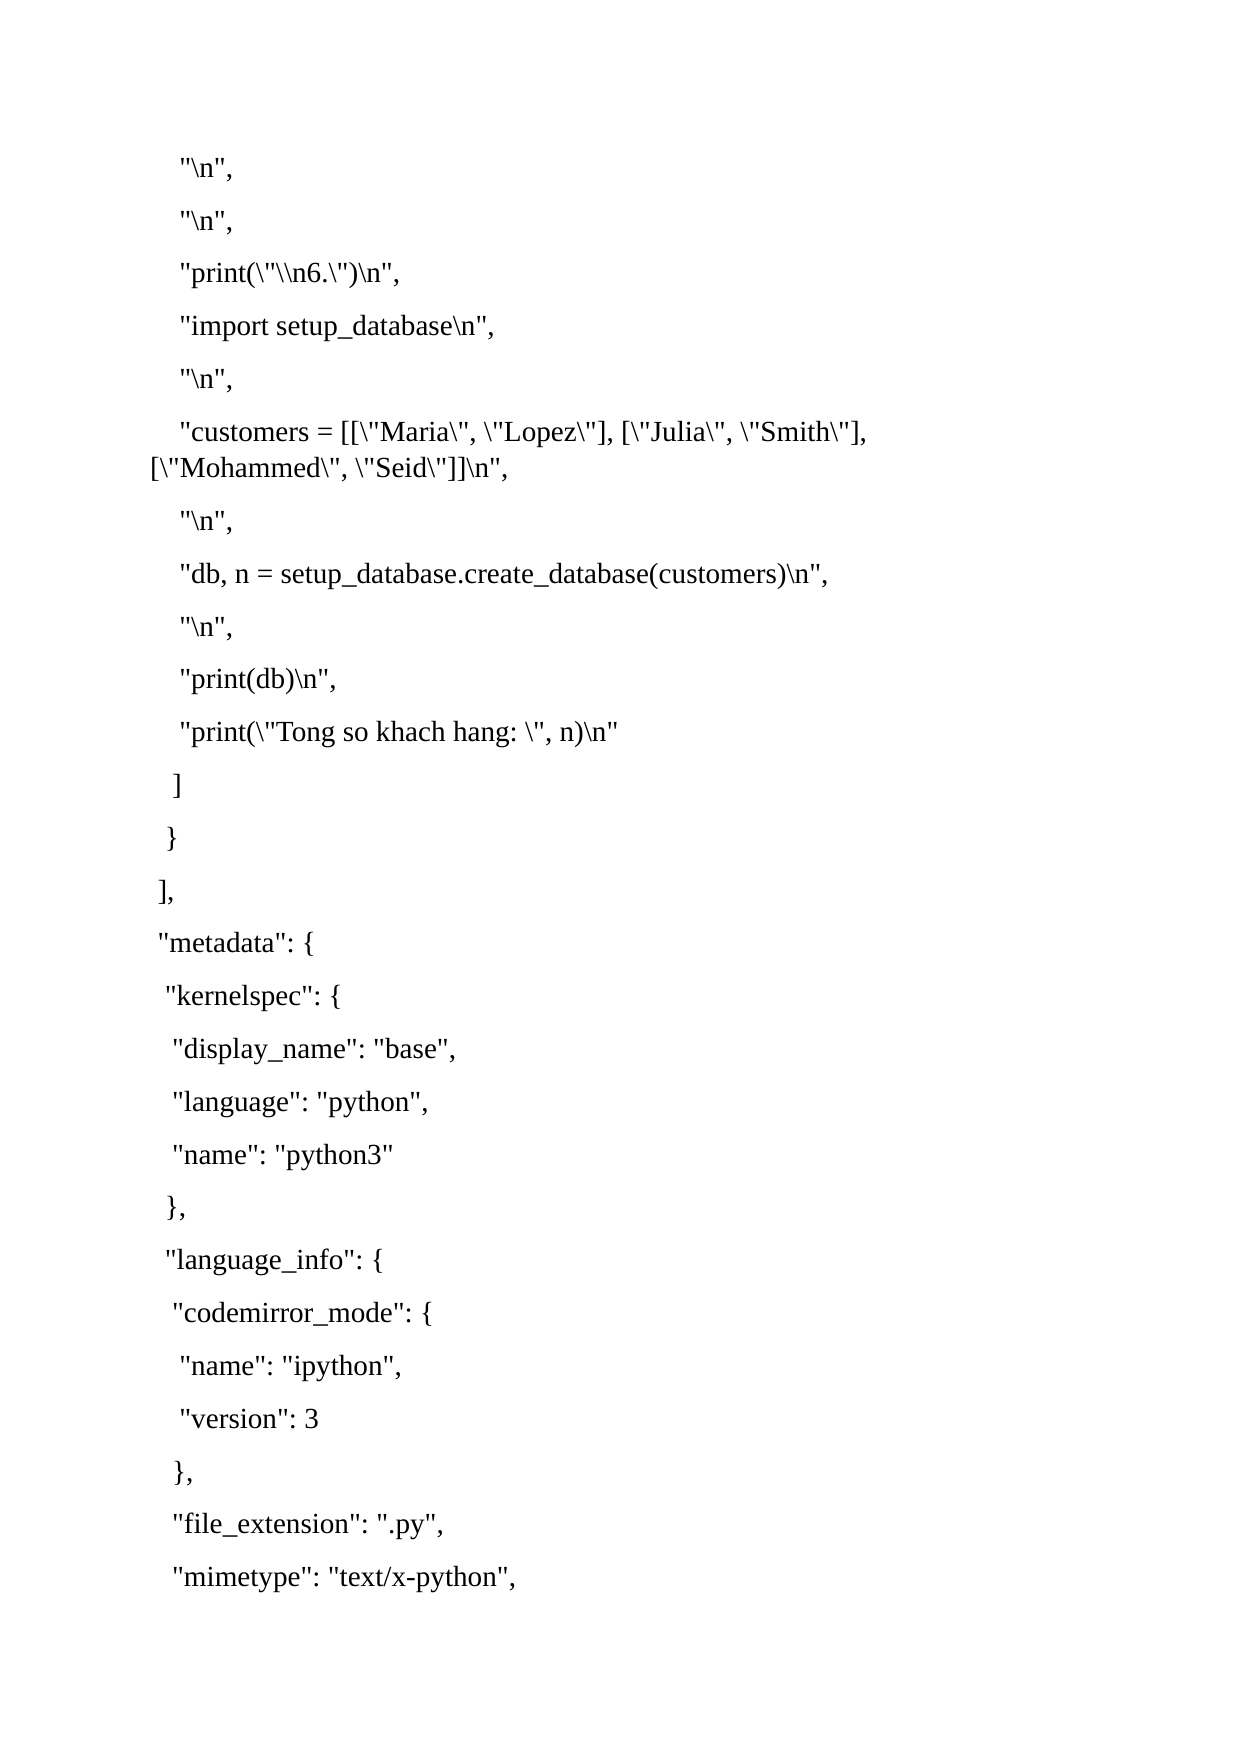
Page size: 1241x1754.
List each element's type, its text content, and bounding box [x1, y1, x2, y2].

text "db, n = setup_database.create_database(customers)\n", [150, 556, 1090, 589]
text ] [150, 767, 1090, 801]
text "print(db)\n", [150, 661, 1090, 695]
text "\n", [150, 203, 1090, 236]
text "mimetype": "text/x-python", [150, 1559, 1090, 1593]
text "version": 3 [150, 1401, 1090, 1434]
text "print(\"Tong so khach hang: \", n)\n" [150, 714, 1090, 748]
text "metadata": { [150, 926, 1090, 959]
text "\n", [150, 361, 1090, 395]
text "customers = [[\"Maria\", \"Lopez\"], [\"Julia\", \"Smith\"], [\"Mohammed\", \"Seid\"]]\n", [150, 414, 1090, 484]
text "\n", [150, 609, 1090, 642]
text }, [150, 1454, 1090, 1487]
text "file_extension": ".py", [150, 1506, 1090, 1540]
text "language_info": { [150, 1242, 1090, 1276]
text }, [150, 1189, 1090, 1223]
text } [150, 820, 1090, 853]
text "name": "ipython", [150, 1348, 1090, 1382]
text "display_name": "base", [150, 1031, 1090, 1065]
text "name": "python3" [150, 1137, 1090, 1170]
text "\n", [150, 150, 1090, 183]
text "language": "python", [150, 1084, 1090, 1117]
text "import setup_database\n", [150, 308, 1090, 342]
text "codemirror_mode": { [150, 1295, 1090, 1329]
text "print(\"\\n6.\")\n", [150, 256, 1090, 289]
text ], [150, 873, 1090, 906]
text "\n", [150, 503, 1090, 537]
text "kernelspec": { [150, 978, 1090, 1012]
